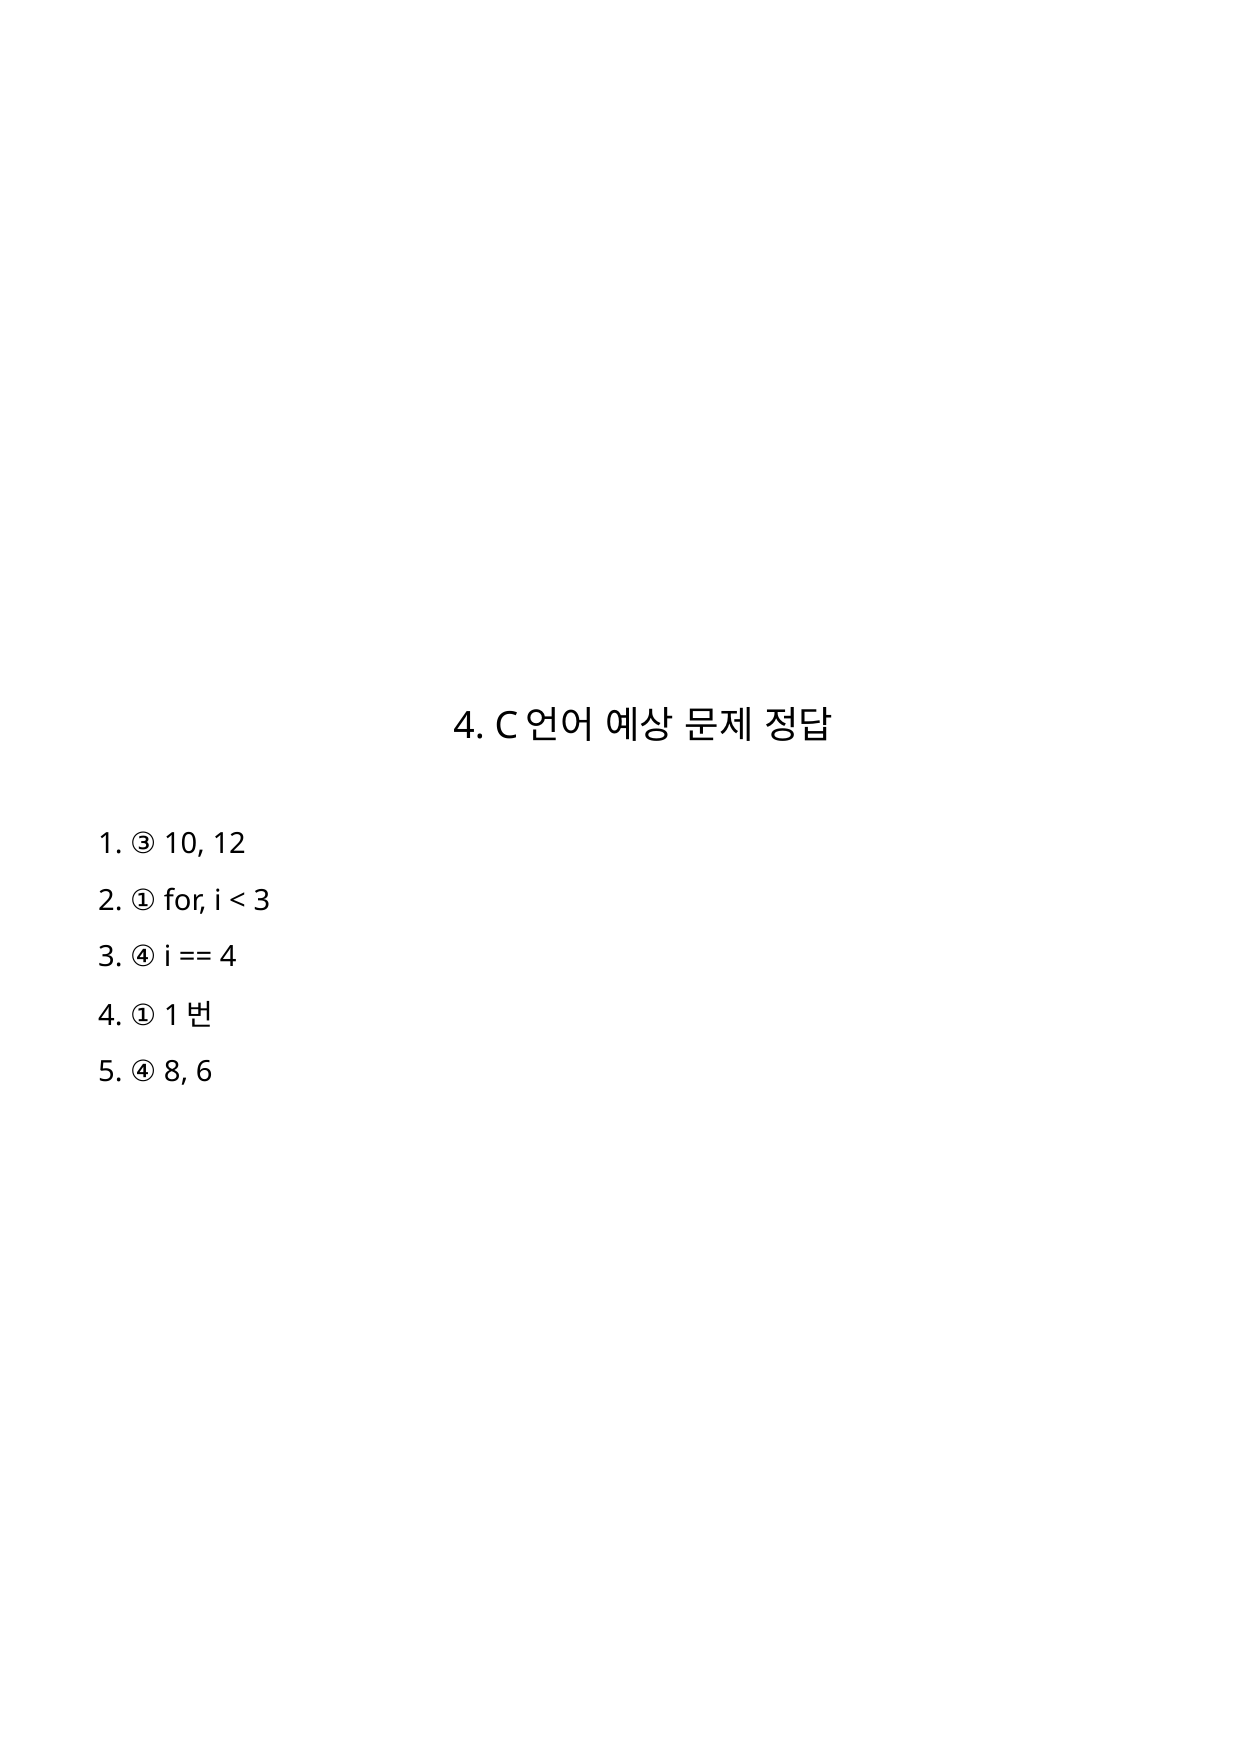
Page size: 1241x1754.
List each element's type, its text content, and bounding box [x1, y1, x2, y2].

text 1. ③ 10, 12 [98, 822, 1165, 862]
text 5. ④ 8, 6 [98, 1051, 1165, 1090]
text 3. ④ i == 4 [98, 935, 1165, 975]
text 4. ① 1번 [98, 991, 1165, 1034]
text 4. C언어 예상 문제 정답 [121, 695, 1165, 749]
text 2. ① for, i < 3 [98, 879, 1165, 918]
